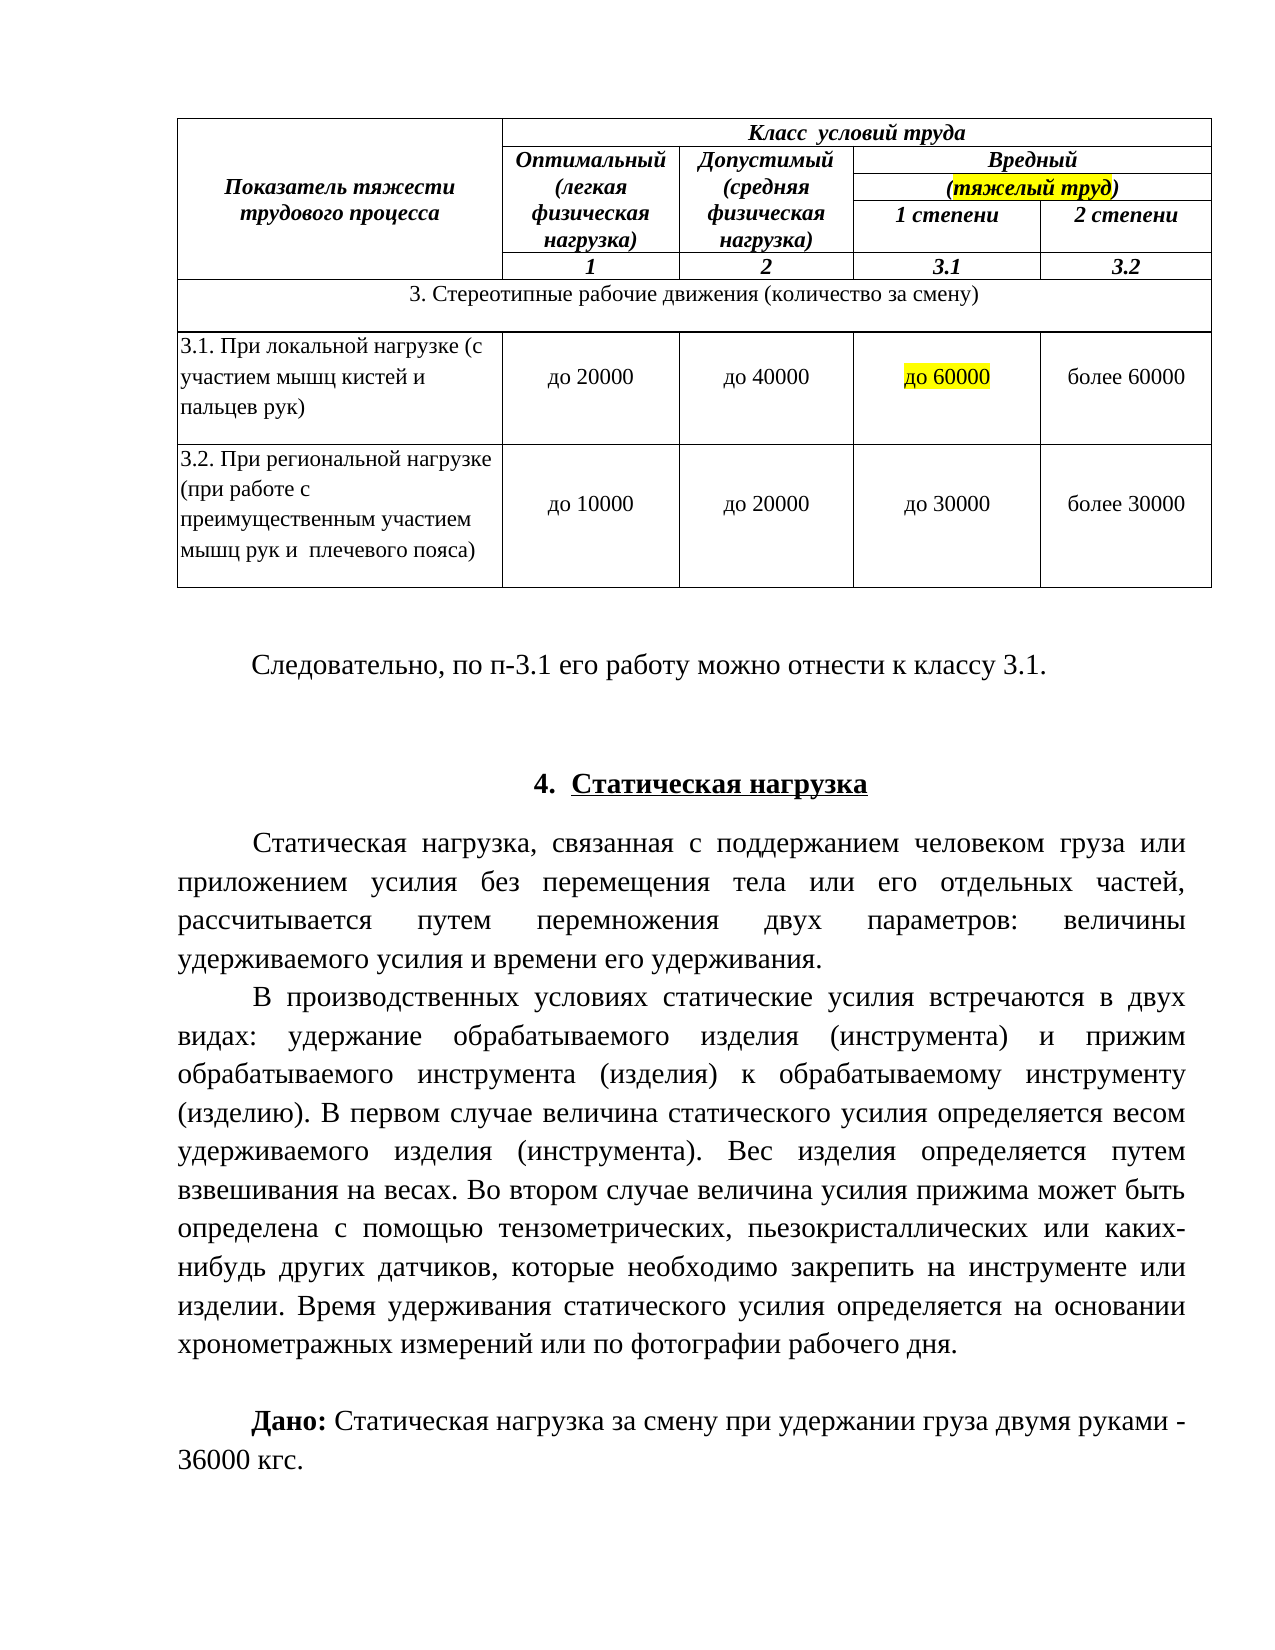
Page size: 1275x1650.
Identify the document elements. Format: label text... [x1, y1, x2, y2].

list Статическая нагрузка [215, 766, 1186, 799]
table_cell до 10000 [503, 445, 679, 587]
table_cell более 30000 [1041, 445, 1211, 587]
table_header Показатель тяжести трудового процесса [178, 119, 502, 279]
table_cell (тяжелый труд) [1112, 174, 1211, 200]
table_cell 1 степени [854, 201, 1040, 252]
table_cell (тяжелый труд) [854, 174, 953, 200]
table_cell 2 степени [1041, 201, 1211, 252]
table_cell до 30000 [854, 445, 1040, 587]
table_cell 3.1. При локальной нагрузке (с участием мышц кистей и пальцев рук) [178, 333, 502, 444]
text Следовательно, по п-3.1 его работу можно отнести к классу 3.1. [177, 647, 1186, 681]
table_cell 2 [680, 253, 853, 279]
table_cell 3. Стереотипные рабочие движения (количество за смену) [178, 280, 1211, 331]
table_cell 1 [503, 253, 679, 279]
table_cell до 40000 [680, 333, 853, 444]
table_cell до 20000 [503, 333, 679, 444]
table_cell Вредный [854, 147, 1211, 173]
text Дано: Статическая нагрузка за смену при удержании груза двумя руками - 36000 кгс. [177, 1403, 1186, 1475]
table_cell Допустимый (средняя физическая нагрузка) [680, 147, 853, 252]
table_cell 3.2 [1041, 253, 1211, 279]
table_header Класс условий труда [503, 119, 1211, 146]
table_cell Оптимальный (легкая физическая нагрузка) [503, 147, 679, 252]
table_cell 3.2. При региональной нагрузке (при работе с преимущественным участием мышц рук и плечевого пояса) [178, 445, 502, 587]
table_cell до 60000 [854, 333, 1040, 444]
table_cell более 60000 [1041, 333, 1211, 444]
table_cell до 20000 [680, 445, 853, 587]
table_cell 3.1 [854, 253, 1040, 279]
text Статическая нагрузка, связанная с поддержанием человеком груза или приложением усилия без перемещения тела или его отдельных частей, рассчитывается путем перемножения двух параметров: величины удерживаемого усилия и времени его удерживания. [177, 825, 1186, 974]
text В производственных условиях статические усилия встречаются в двух видах: удержание обрабатываемого изделия (инструмента) и прижим обрабатываемого инструмента (изделия) к обрабатываемому инструменту (изделию). В первом случае величина статического усилия определяется весом удерживаемого изделия (инструмента). Вес изделия определяется путем взвешивания на весах. Во втором случае величина усилия прижима может быть определена с помощью тензометрических, пьезокристаллических или каких-нибудь других датчиков, которые необходимо закрепить на инструменте или изделии. Время удерживания статического усилия определяется на основании хронометражных измерений или по фотографии рабочего дня. [177, 979, 1186, 1360]
